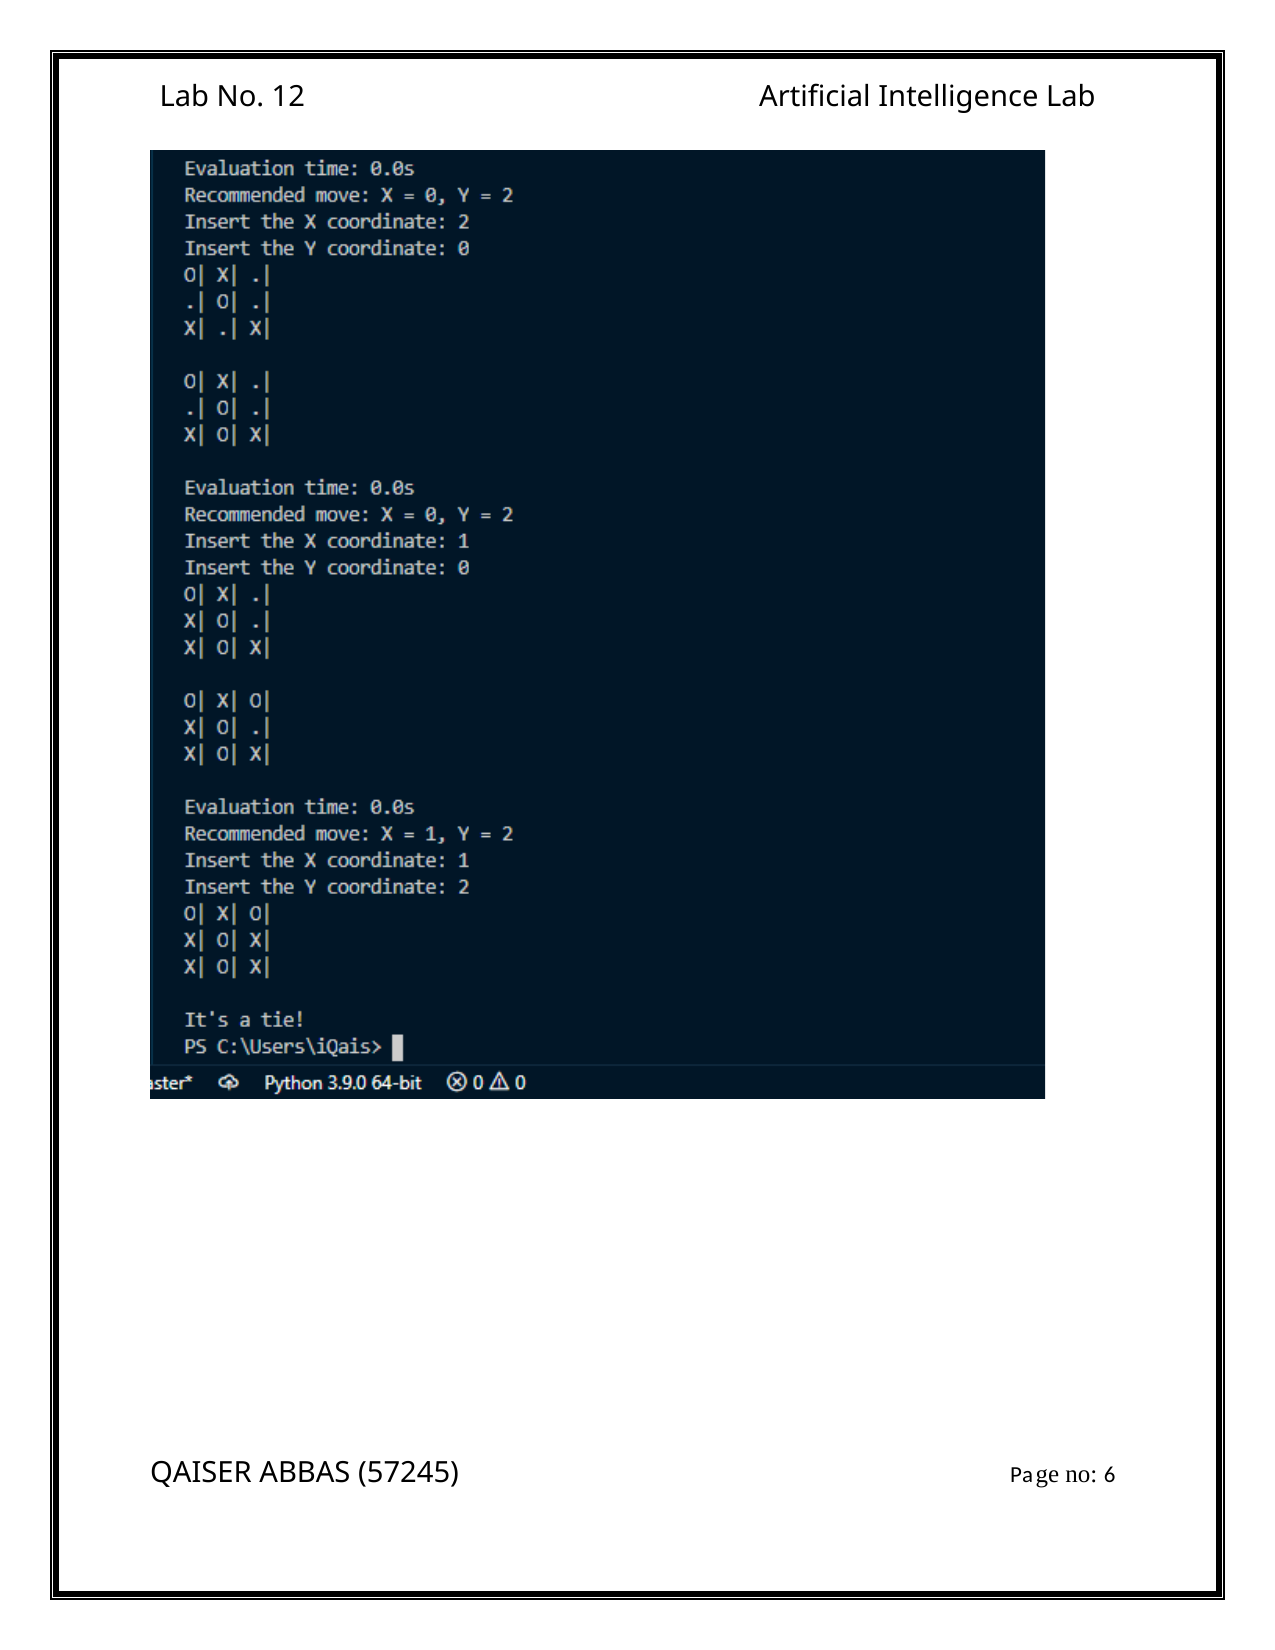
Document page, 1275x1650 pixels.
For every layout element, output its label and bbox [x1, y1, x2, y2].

picture [150, 150, 1046, 1099]
